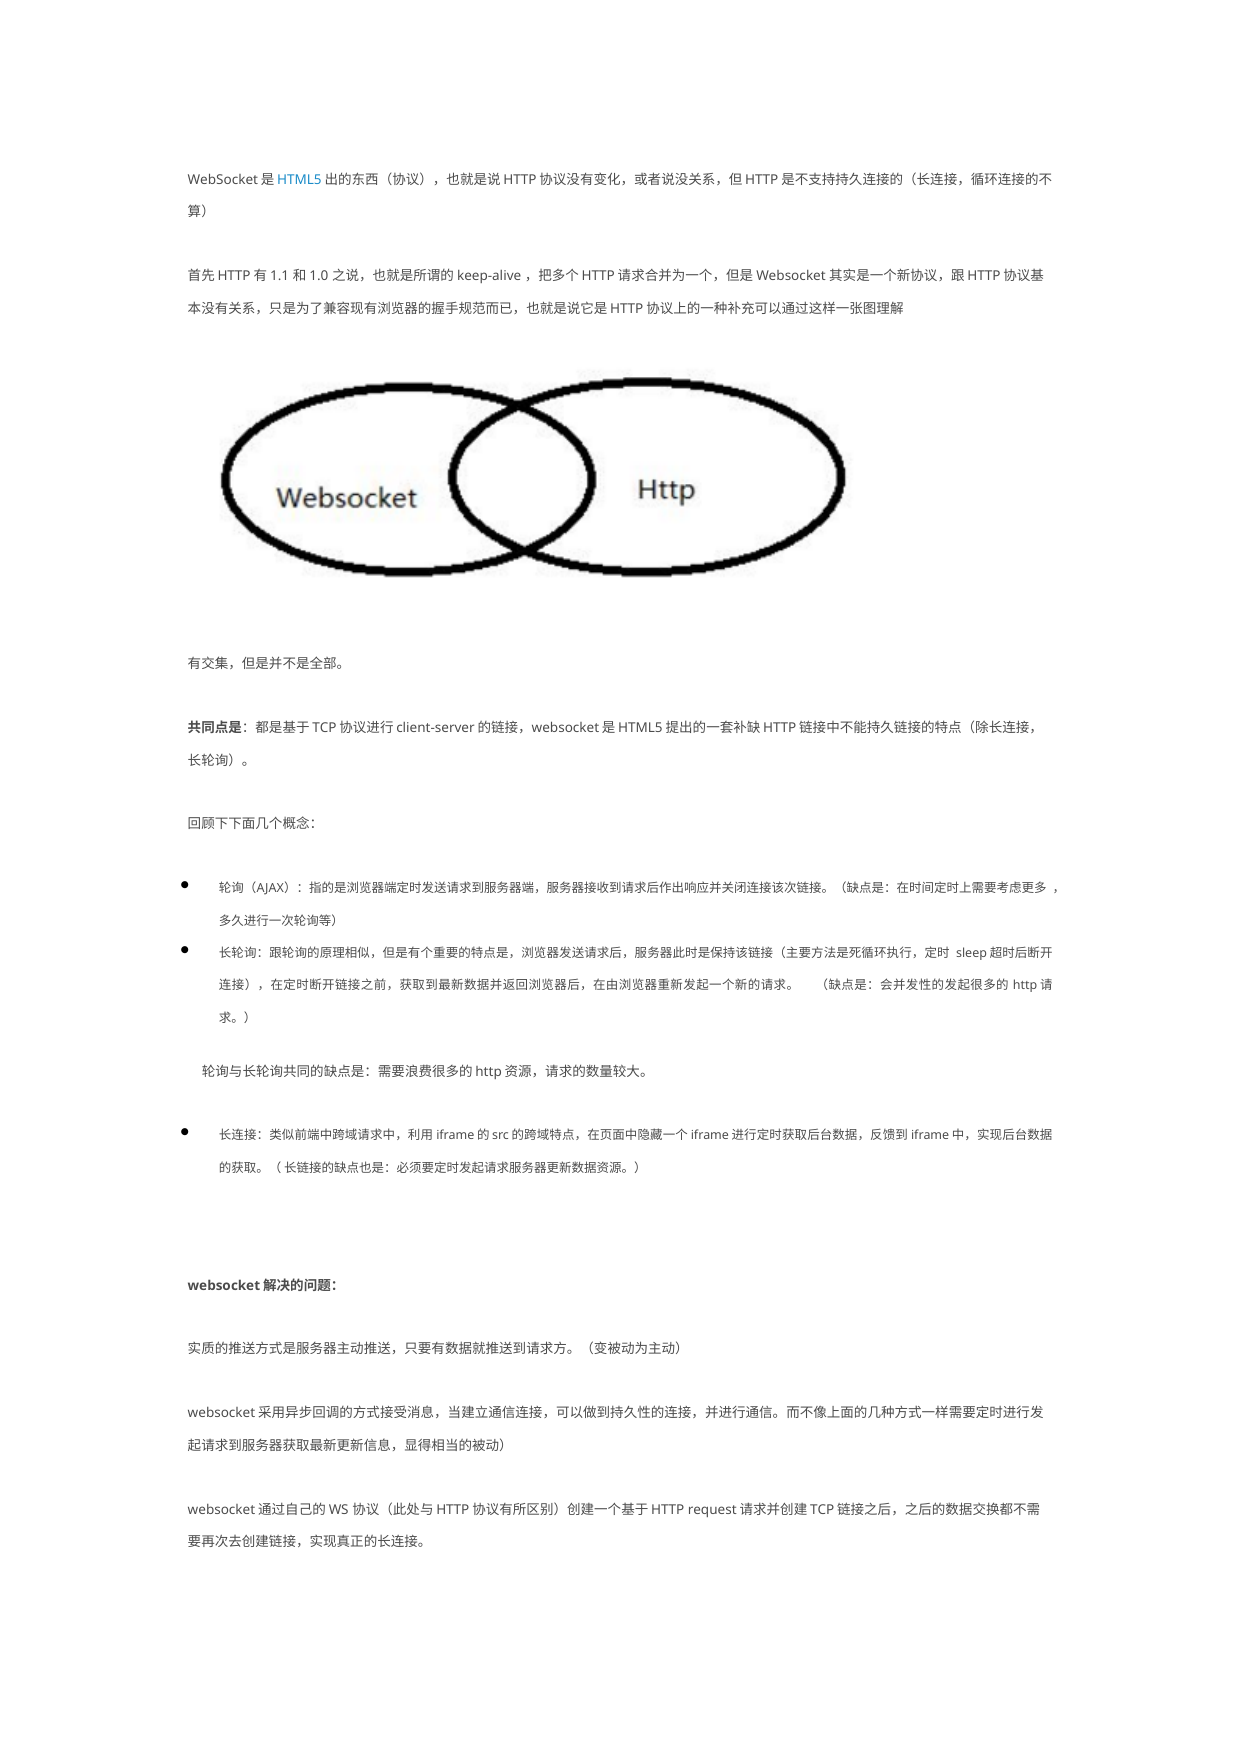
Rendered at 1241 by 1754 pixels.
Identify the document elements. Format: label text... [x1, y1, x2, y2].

text 回顾下下面几个概念： [187, 807, 1053, 839]
text 实质的推送方式是服务器主动推送，只要有数据就推送到请求方。（变被动为主动） [187, 1332, 1053, 1364]
picture [187, 355, 933, 601]
text WebSocket是HTML5出的东西（协议），也就是说HTTP协议没有变化，或者说没关系，但HTTP是不支持持久连接的（长连接，循环连接的不算） [187, 162, 1053, 227]
text websocket采用异步回调的方式接受消息，当建立通信连接，可以做到持久性的连接，并进行通信。而不像上面的几种方式一样需要定时进行发起请求到服务器获取最新更新信息，显得相当的被动） [187, 1396, 1053, 1461]
text websocket通过自己的 WS 协议（此处与HTTP协议有所区别）创建一个基于HTTP request请求并创建TCP链接之后，之后的数据交换都不需要再次去创建链接，实现真正的长连接。 [187, 1492, 1053, 1557]
text 首先HTTP有 1.1 和 1.0 之说，也就是所谓的 keep-alive ，把多个HTTP请求合并为一个，但是 Websocket 其实是一个新协议，跟HTTP协议基本没有关系，只是为了兼容现有浏览器的握手规范而已，也就是说它是HTTP协议上的一种补充可以通过这样一张图理解 [187, 258, 1053, 323]
list 长连接：类似前端中跨域请求中，利用iframe的src的跨域特点，在页面中隐藏一个iframe进行定时获取后台数据，反馈到iframe中，实现后台数据的获取。（ 长链接的缺点也是：必须要定时发起请求服务器更新数据资源。） [181, 1118, 1053, 1183]
list 轮询（AJAX）：指的是浏览器端定时发送请求到服务器端，服务器接收到请求后作出响应并关闭连接该次链接。（缺点是：在时间定时上需要考虑更多，多久进行一次轮询等） [181, 871, 1053, 936]
text 轮询与长轮询共同的缺点是：需要浪费很多的http资源，请求的数量较大。 [187, 1054, 1053, 1087]
text websocket解决的问题： [187, 1268, 1053, 1300]
list 长轮询：跟轮询的原理相似，但是有个重要的特点是，浏览器发送请求后，服务器此时是保持该链接（主要方法是死循环执行，定时sleep超时后断开连接），在定时断开链接之前，获取到最新数据并返回浏览器后，在由浏览器重新发起一个新的请求。 （缺点是：会并发性的发起很多的http请求。） [181, 936, 1053, 1033]
text 有交集，但是并不是全部。 [187, 646, 1053, 679]
text 共同点是：都是基于TCP协议进行client-server的链接，websocket是HTML5提出的一套补缺HTTP链接中不能持久链接的特点（除长连接，长轮询）。 [187, 710, 1053, 775]
